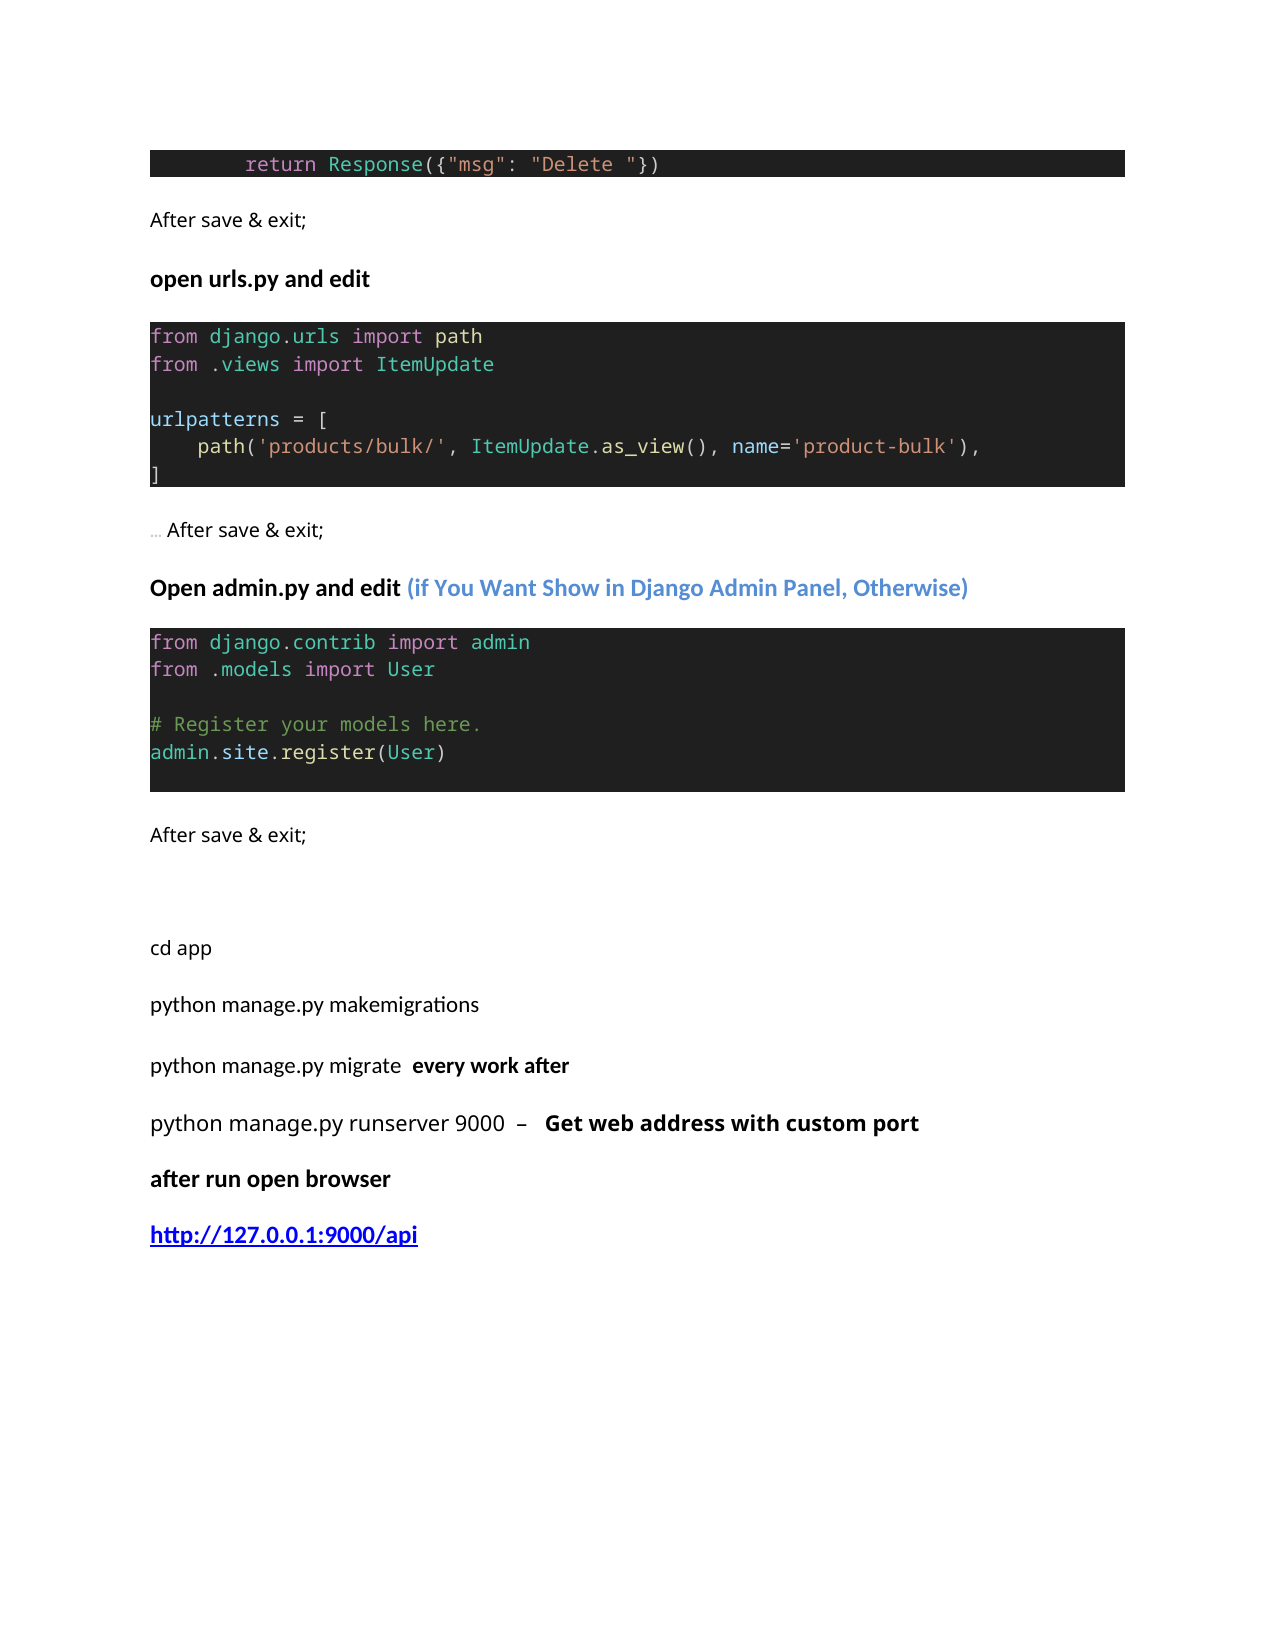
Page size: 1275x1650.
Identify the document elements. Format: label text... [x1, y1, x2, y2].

text path('products/bulk/', ItemUpdate.as_view(), name='product-bulk'), [150, 432, 1125, 459]
text After save & exit; [150, 821, 1125, 848]
text from django.urls import path [150, 322, 1125, 350]
text cd app [150, 934, 1125, 961]
text python manage.py runserver 9000 – Get web address with custom port [150, 1108, 1125, 1138]
text admin.site.register(User) [150, 737, 1125, 765]
text After save & exit; [150, 207, 1125, 233]
text from django.contrib import admin [150, 628, 1125, 655]
text after run open browser [150, 1163, 1125, 1194]
text http://127.0.0.1:9000/api [150, 1219, 1125, 1250]
text open urls.py and edit [150, 263, 1125, 293]
text Open admin.py and edit (if You Want Show in Django Admin Panel, Otherwise) [150, 572, 1125, 603]
text return Response({"msg": "Delete "}) [150, 150, 1125, 177]
text from .views import ItemUpdate [150, 350, 1125, 377]
text python manage.py makemigrations [150, 990, 1125, 1018]
text # Register your models here. [150, 710, 1125, 737]
text python manage.py migrate every work after [150, 1051, 1125, 1079]
text urlpatterns = [ [150, 404, 1125, 432]
text from .models import User [150, 655, 1125, 683]
text ] [150, 459, 1125, 487]
text … After save & exit; [150, 516, 1125, 543]
